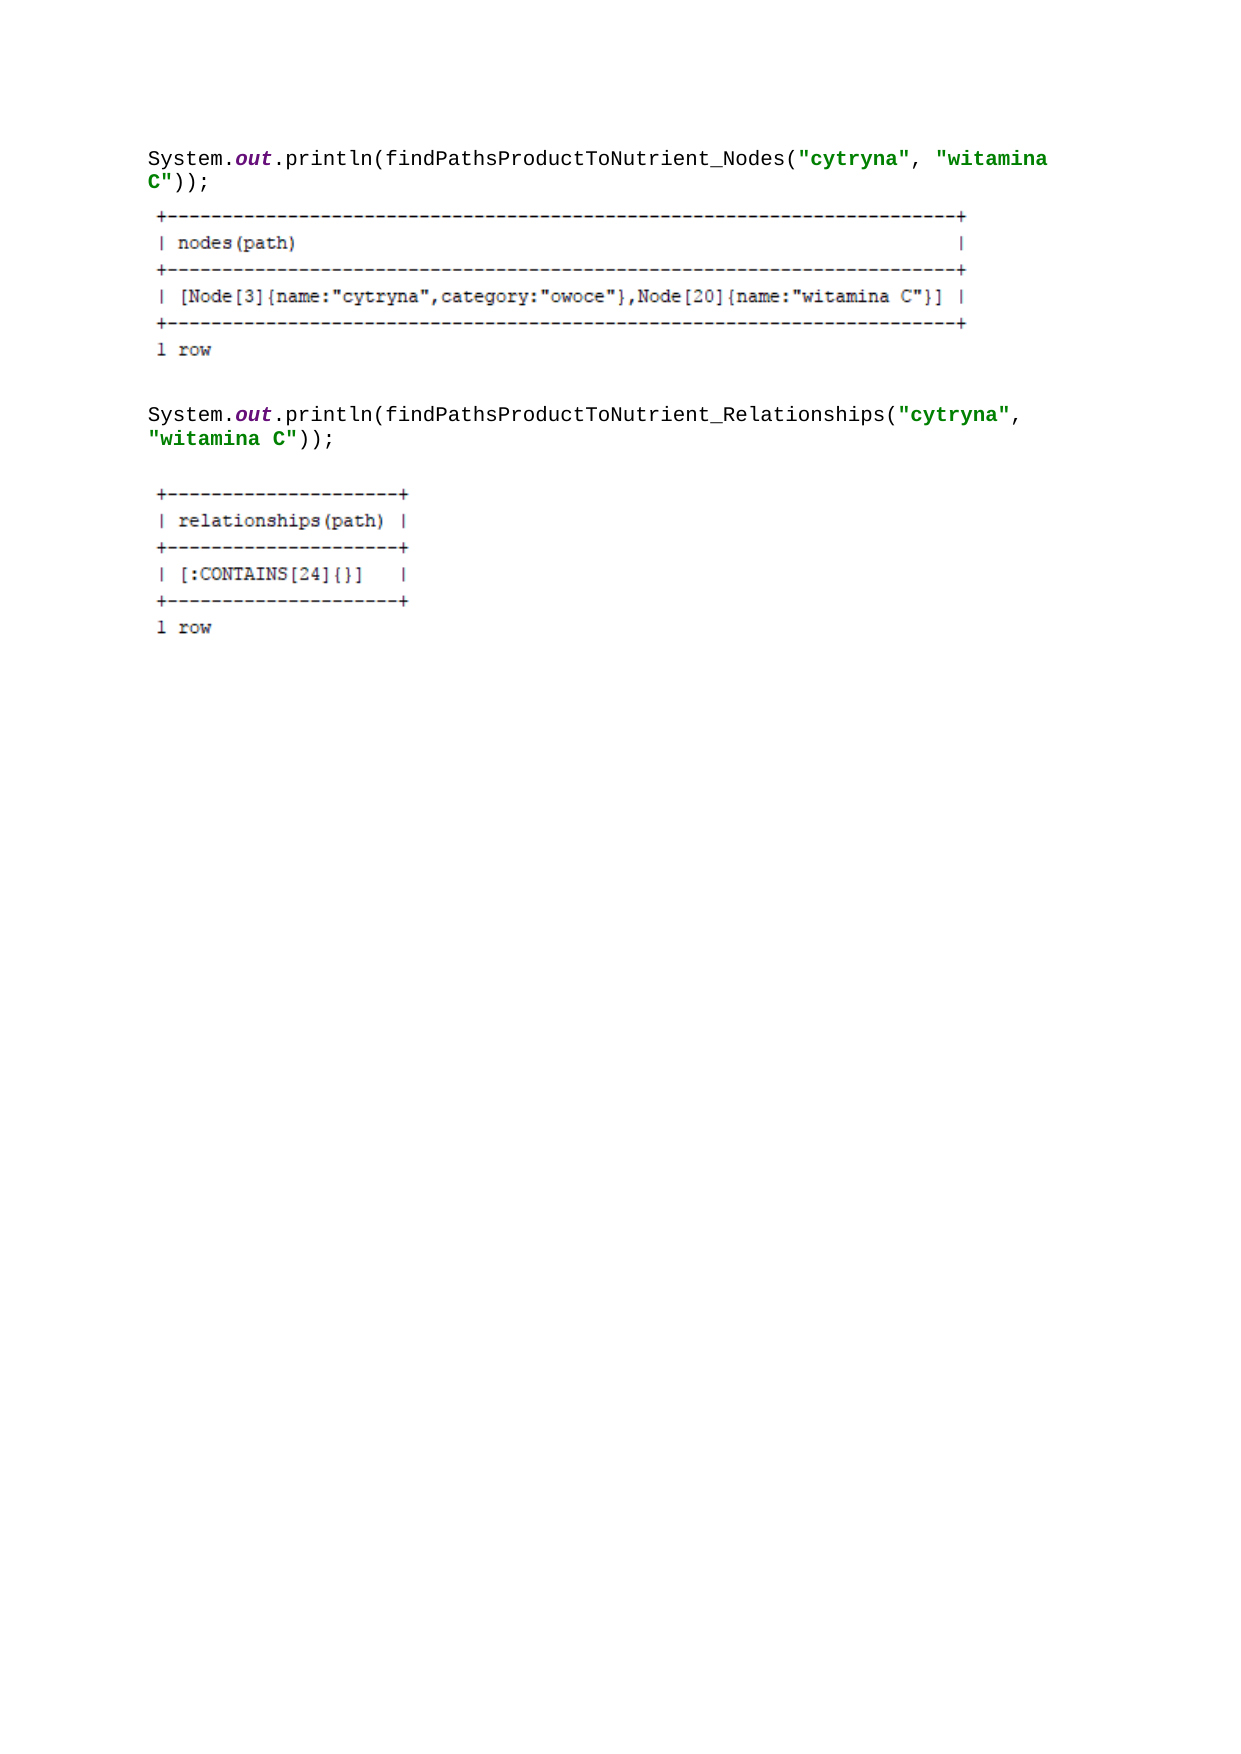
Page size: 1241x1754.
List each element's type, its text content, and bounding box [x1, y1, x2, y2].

text System.out.println(findPathsProductToNutrient_Relationships("cytryna", "witamina C")); [148, 381, 1093, 452]
picture [147, 475, 428, 654]
text System.out.println(findPathsProductToNutrient_Nodes("cytryna", "witamina C")); [148, 148, 1093, 195]
picture [147, 195, 981, 381]
